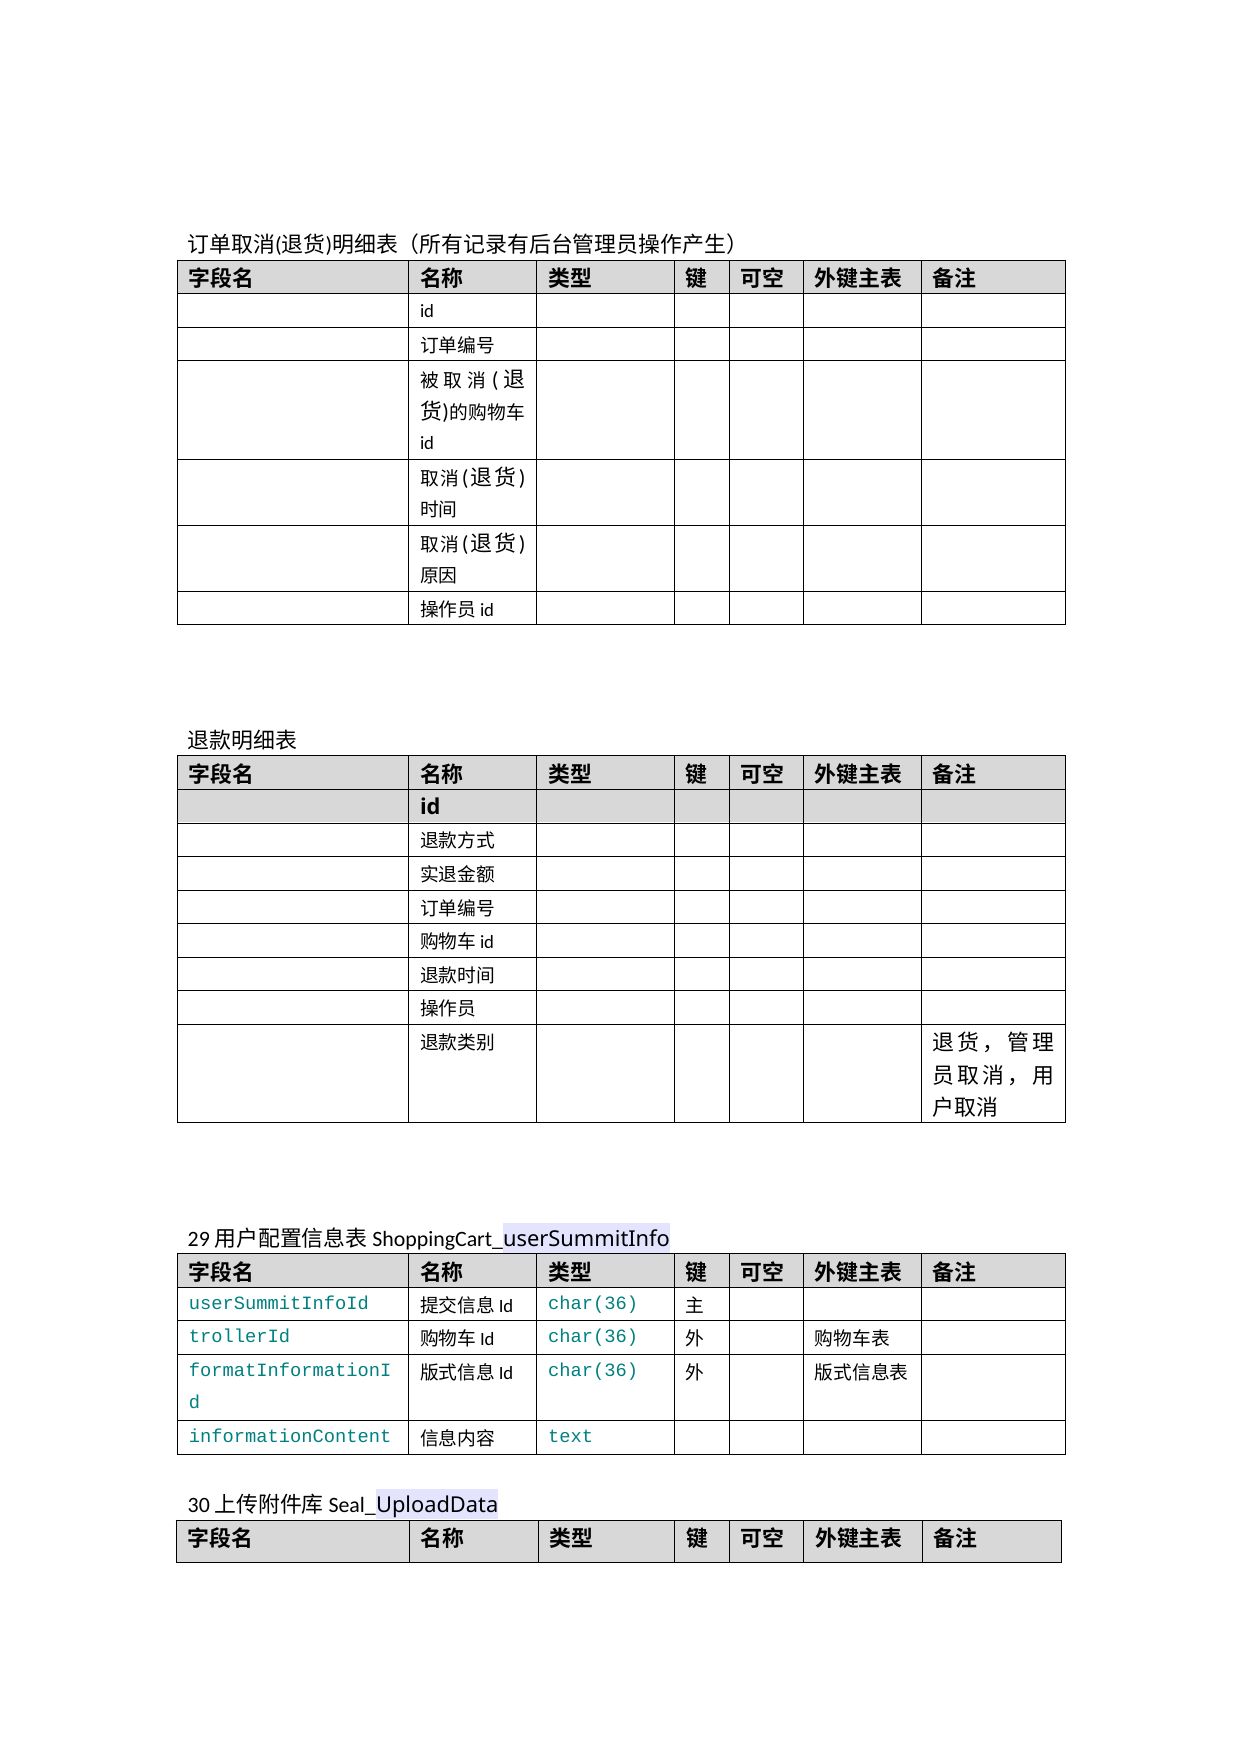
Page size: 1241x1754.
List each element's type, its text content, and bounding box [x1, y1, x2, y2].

table_cell [537, 1025, 674, 1122]
table_cell [178, 361, 408, 459]
table_cell [675, 526, 729, 591]
table_cell [178, 592, 408, 624]
table_cell [804, 857, 921, 889]
table_cell [675, 460, 729, 525]
table_cell [537, 958, 674, 990]
table_cell [730, 824, 803, 856]
table_cell [804, 924, 921, 957]
table_cell [178, 857, 408, 889]
table_cell [804, 592, 921, 624]
table_cell 实退金额 [409, 857, 536, 889]
table_cell [178, 460, 408, 525]
table_cell 取消(退货)原因 [409, 526, 536, 591]
table_cell [675, 790, 729, 822]
table_header 类型 [539, 1521, 674, 1562]
table_cell char(36) [537, 1321, 674, 1354]
table_cell [730, 294, 803, 327]
table_header 类型 [537, 756, 674, 789]
table_cell [178, 958, 408, 990]
table_cell [804, 991, 921, 1024]
table_cell [675, 592, 729, 624]
table_cell 操作员id [409, 592, 536, 624]
table_cell [922, 1288, 1065, 1320]
table_header 名称 [409, 261, 536, 293]
table_cell [730, 328, 803, 360]
table_header 外键主表 [804, 261, 921, 293]
table_cell [922, 361, 1065, 459]
table_cell [178, 790, 408, 822]
table_header 外键主表 [804, 756, 921, 789]
table_header 备注 [922, 261, 1065, 293]
table_cell [178, 294, 408, 327]
table_cell [537, 361, 674, 459]
table_cell [922, 924, 1065, 957]
table_cell [730, 1355, 803, 1420]
table_cell [804, 460, 921, 525]
table_cell 退款类别 [409, 1025, 536, 1122]
table_cell id [409, 294, 536, 327]
table_cell [922, 790, 1065, 822]
table_header 名称 [410, 1521, 538, 1562]
table_header 可空 [730, 756, 803, 789]
table_cell [675, 361, 729, 459]
table_cell [804, 1288, 921, 1320]
table_cell [804, 294, 921, 327]
table_header 类型 [537, 261, 674, 293]
table_cell 购物车Id [409, 1321, 536, 1354]
table_cell [675, 991, 729, 1024]
table_cell text [537, 1421, 674, 1453]
table_cell 信息内容 [409, 1421, 536, 1453]
table_cell 被取消(退货)的购物车id [409, 361, 536, 459]
table_cell [537, 924, 674, 957]
table_cell id [409, 790, 536, 822]
table_cell [922, 460, 1065, 525]
table_cell [922, 857, 1065, 889]
table_cell [804, 891, 921, 923]
table_cell [537, 790, 674, 822]
table_cell [730, 857, 803, 889]
table_cell [730, 924, 803, 957]
table_header 键 [675, 1521, 729, 1562]
table_cell [804, 824, 921, 856]
table_cell [922, 958, 1065, 990]
table_header 键 [675, 756, 729, 789]
table_cell [178, 1025, 408, 1122]
table_cell [675, 824, 729, 856]
table_cell [675, 294, 729, 327]
table_cell [730, 460, 803, 525]
table_cell 提交信息Id [409, 1288, 536, 1320]
table_cell [675, 328, 729, 360]
table_cell 外 [675, 1355, 729, 1420]
table_cell 退货，管理员取消，用户取消 [922, 1025, 1065, 1122]
table_cell char(36) [537, 1355, 674, 1420]
table_cell [537, 592, 674, 624]
table_cell 购物车表 [804, 1321, 921, 1354]
table_cell [804, 328, 921, 360]
table_cell [730, 592, 803, 624]
table_header 键 [675, 1254, 729, 1287]
table_header 外键主表 [804, 1521, 922, 1562]
table_cell [730, 790, 803, 822]
table_cell [922, 526, 1065, 591]
table_cell [730, 526, 803, 591]
table_header 可空 [730, 1254, 803, 1287]
table_cell [537, 294, 674, 327]
table_cell [922, 294, 1065, 327]
table_cell [804, 790, 921, 822]
table_cell [178, 824, 408, 856]
table_cell [730, 1321, 803, 1354]
table_cell informationContent [178, 1421, 408, 1453]
table_cell [922, 1321, 1065, 1354]
table_cell [922, 991, 1065, 1024]
table_cell [178, 891, 408, 923]
table_cell 版式信息表 [804, 1355, 921, 1420]
table_cell 版式信息Id [409, 1355, 536, 1420]
table_header 字段名 [178, 756, 408, 789]
table_cell [730, 891, 803, 923]
table_cell userSummitInfoId [178, 1288, 408, 1320]
table_cell [804, 361, 921, 459]
table_cell 操作员 [409, 991, 536, 1024]
table_cell [922, 891, 1065, 923]
table_cell [537, 460, 674, 525]
table_cell [537, 824, 674, 856]
table_cell [537, 857, 674, 889]
table_cell trollerId [178, 1321, 408, 1354]
table_cell [675, 924, 729, 957]
table_header 备注 [922, 756, 1065, 789]
table_header 字段名 [177, 1521, 409, 1562]
table_cell [804, 526, 921, 591]
text 订单取消(退货)明细表（所有记录有后台管理员操作产生） [187, 227, 1053, 259]
text 退款明细表 [187, 723, 1053, 755]
table_cell [675, 1025, 729, 1122]
table_header 字段名 [178, 261, 408, 293]
text 30上传附件库 Seal_UploadData [187, 1487, 1053, 1519]
table_header 字段名 [178, 1254, 408, 1287]
table_cell 订单编号 [409, 891, 536, 923]
table_cell [537, 991, 674, 1024]
table_cell 订单编号 [409, 328, 536, 360]
table_header 名称 [409, 1254, 536, 1287]
table_cell [178, 328, 408, 360]
table_cell 退款时间 [409, 958, 536, 990]
table_header 可空 [730, 261, 803, 293]
table_cell [804, 958, 921, 990]
table_cell [730, 361, 803, 459]
table_cell [730, 1288, 803, 1320]
table_cell [730, 1025, 803, 1122]
table_cell [537, 526, 674, 591]
table_cell [922, 328, 1065, 360]
table_header 键 [675, 261, 729, 293]
table_cell [675, 958, 729, 990]
table_cell 主 [675, 1288, 729, 1320]
table_cell [675, 891, 729, 923]
table_cell char(36) [537, 1288, 674, 1320]
table_cell [675, 857, 729, 889]
table_cell [730, 958, 803, 990]
table_cell [922, 592, 1065, 624]
table_header 可空 [730, 1521, 803, 1562]
table_cell [675, 1421, 729, 1453]
table_cell [730, 991, 803, 1024]
table_cell [537, 891, 674, 923]
table_cell [804, 1421, 921, 1453]
text 29用户配置信息表 ShoppingCart_userSummitInfo [187, 1221, 1053, 1253]
table_cell 退款方式 [409, 824, 536, 856]
table_header 备注 [923, 1521, 1061, 1562]
table_cell [537, 328, 674, 360]
table_cell formatInformationId [178, 1355, 408, 1420]
table_cell [922, 1421, 1065, 1453]
table_header 备注 [922, 1254, 1065, 1287]
table_cell [178, 991, 408, 1024]
table_header 外键主表 [804, 1254, 921, 1287]
table_cell [730, 1421, 803, 1453]
table_cell [922, 824, 1065, 856]
table_cell 外 [675, 1321, 729, 1354]
table_cell 购物车id [409, 924, 536, 957]
table_header 类型 [537, 1254, 674, 1287]
table_cell [922, 1355, 1065, 1420]
table_cell [804, 1025, 921, 1122]
table_cell [178, 924, 408, 957]
table_cell 取消(退货)时间 [409, 460, 536, 525]
table_header 名称 [409, 756, 536, 789]
table_cell [178, 526, 408, 591]
